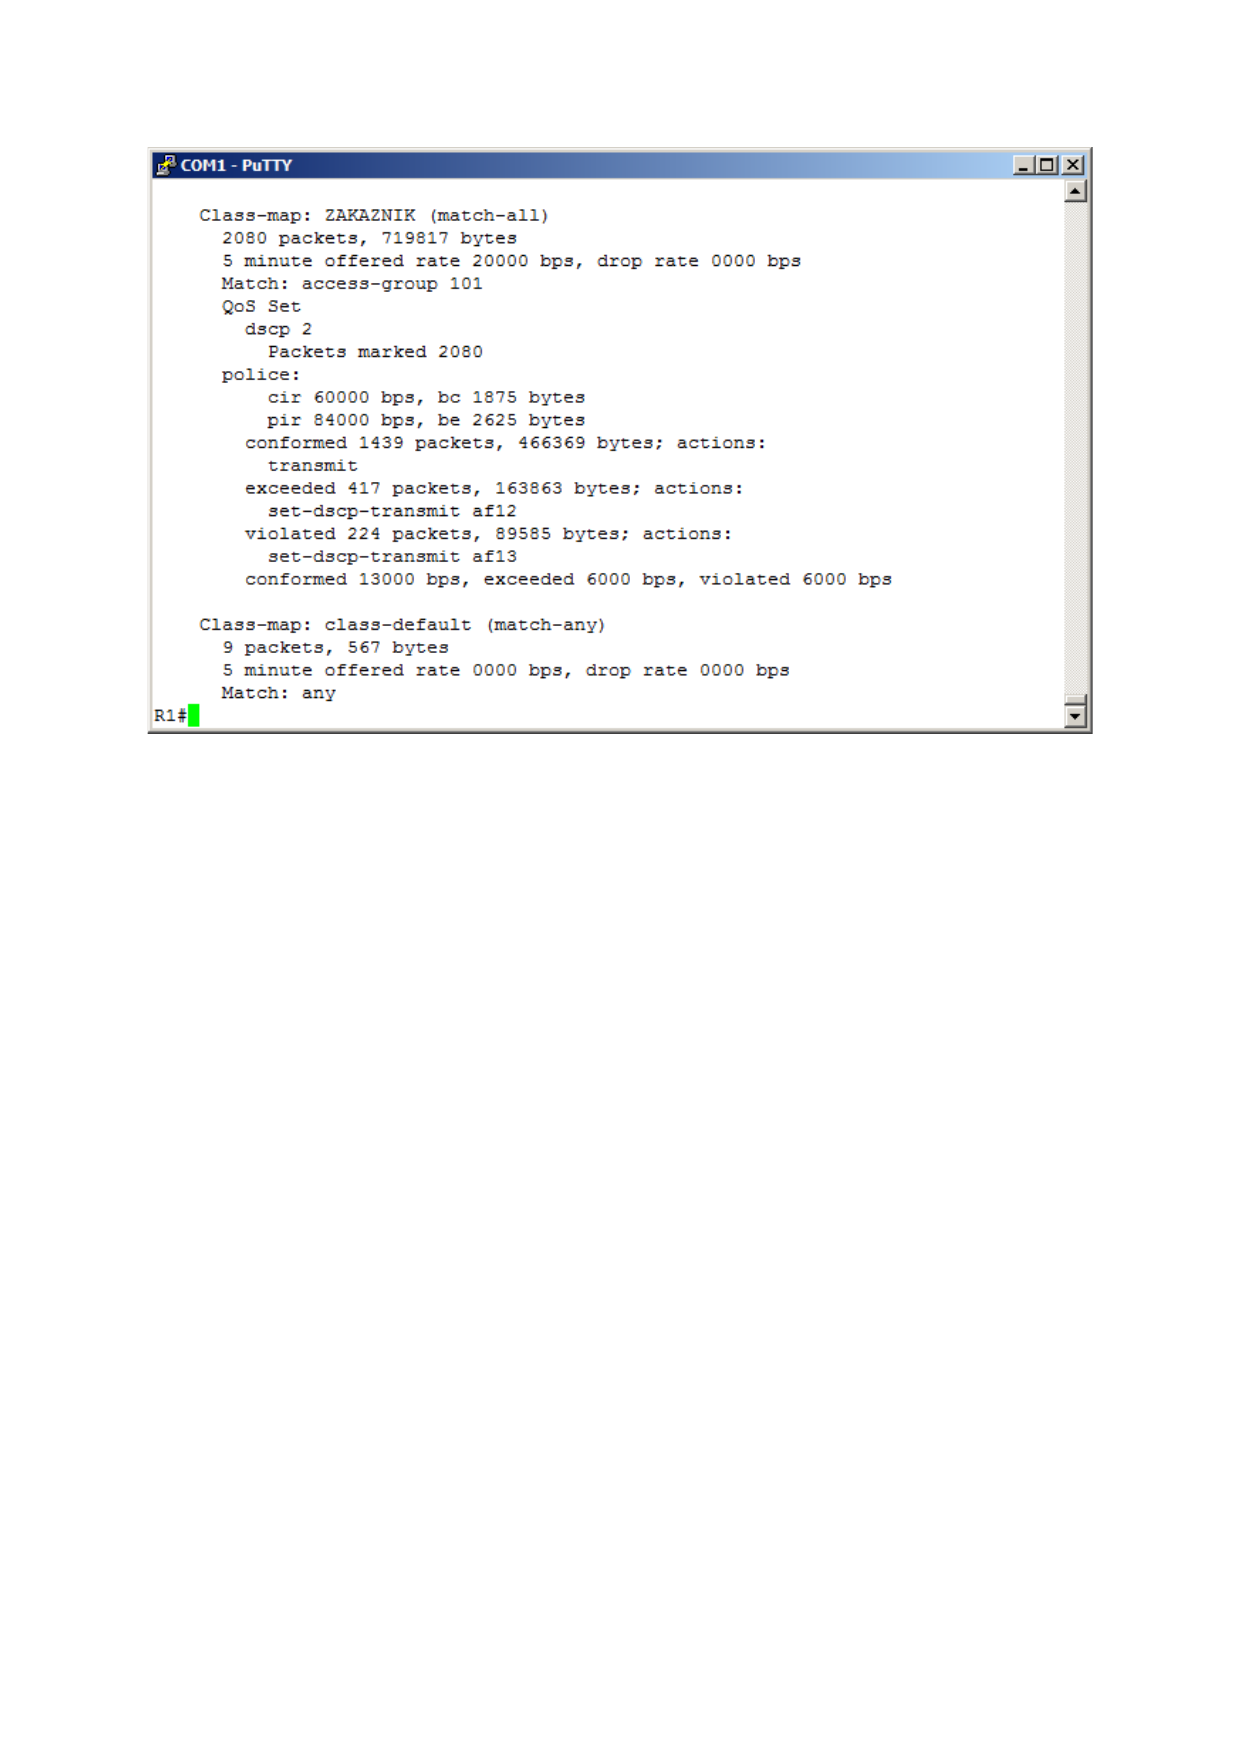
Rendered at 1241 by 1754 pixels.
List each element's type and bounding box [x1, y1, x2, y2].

picture [147, 147, 1093, 734]
